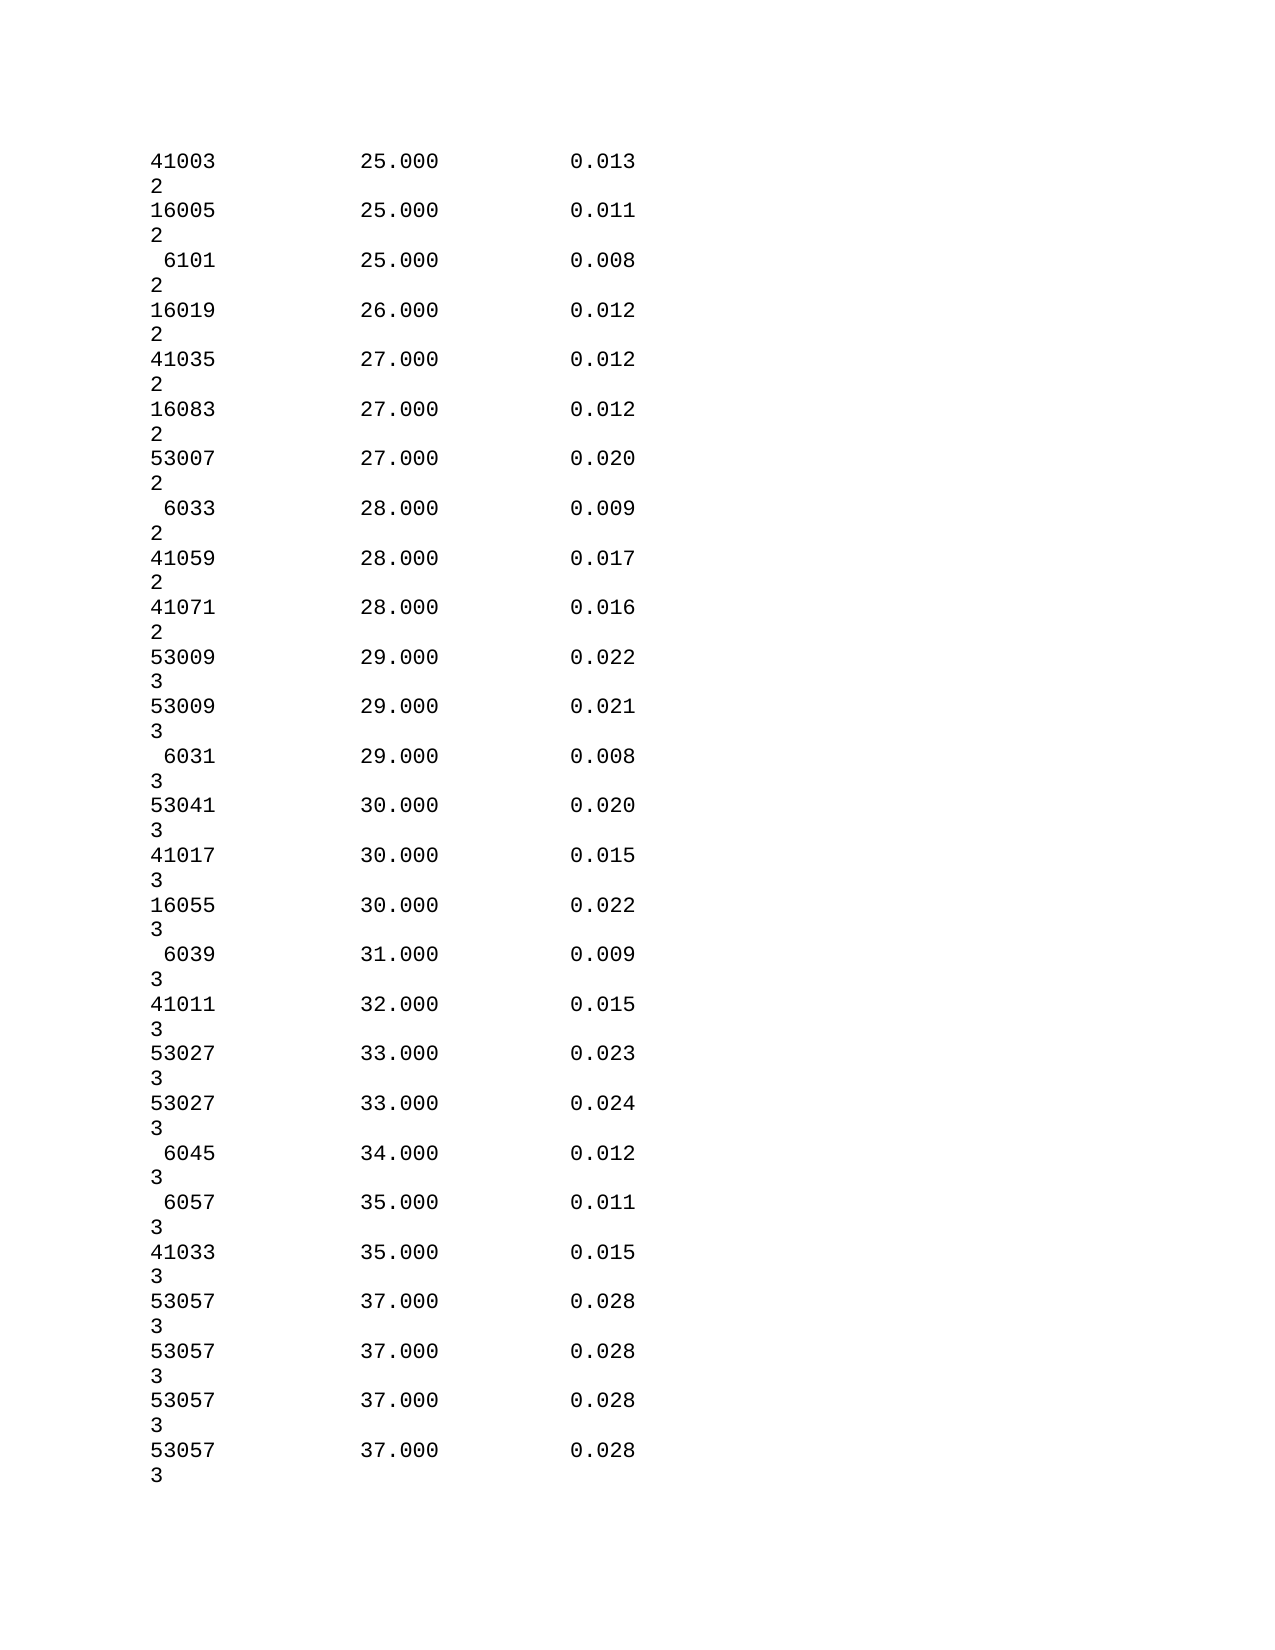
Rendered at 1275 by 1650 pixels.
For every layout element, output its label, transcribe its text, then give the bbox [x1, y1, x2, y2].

text 53007 27.000 0.020 2 [150, 447, 1125, 497]
text 16005 25.000 0.011 2 [150, 199, 1125, 249]
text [150, 1439, 1125, 1489]
text 53057 37.000 0.028 3 [150, 1389, 1125, 1439]
text 41011 32.000 0.015 3 [150, 993, 1125, 1042]
text 41017 30.000 0.015 3 [150, 844, 1125, 894]
text 6033 28.000 0.009 2 [150, 497, 1125, 547]
text 16019 26.000 0.012 2 [150, 299, 1125, 348]
text 53009 29.000 0.022 3 [150, 646, 1125, 695]
text 6031 29.000 0.008 3 [150, 745, 1125, 794]
text 16083 27.000 0.012 2 [150, 398, 1125, 447]
text 41033 35.000 0.015 3 [150, 1241, 1125, 1290]
text 6057 35.000 0.011 3 [150, 1191, 1125, 1241]
text 6101 25.000 0.008 2 [150, 249, 1125, 299]
text 16055 30.000 0.022 3 [150, 894, 1125, 943]
text 41035 27.000 0.012 2 [150, 348, 1125, 398]
text 53027 33.000 0.024 3 [150, 1092, 1125, 1142]
text 53027 33.000 0.023 3 [150, 1042, 1125, 1092]
text 41059 28.000 0.017 2 [150, 547, 1125, 596]
text 6045 34.000 0.012 3 [150, 1142, 1125, 1191]
text 53057 37.000 0.028 3 [150, 1340, 1125, 1389]
text 53057 37.000 0.028 3 [150, 1290, 1125, 1340]
text 53009 29.000 0.021 3 [150, 695, 1125, 745]
text 41071 28.000 0.016 2 [150, 596, 1125, 646]
text 6039 31.000 0.009 3 [150, 943, 1125, 993]
text 53041 30.000 0.020 3 [150, 794, 1125, 844]
text 41003 25.000 0.013 2 [150, 150, 1125, 199]
